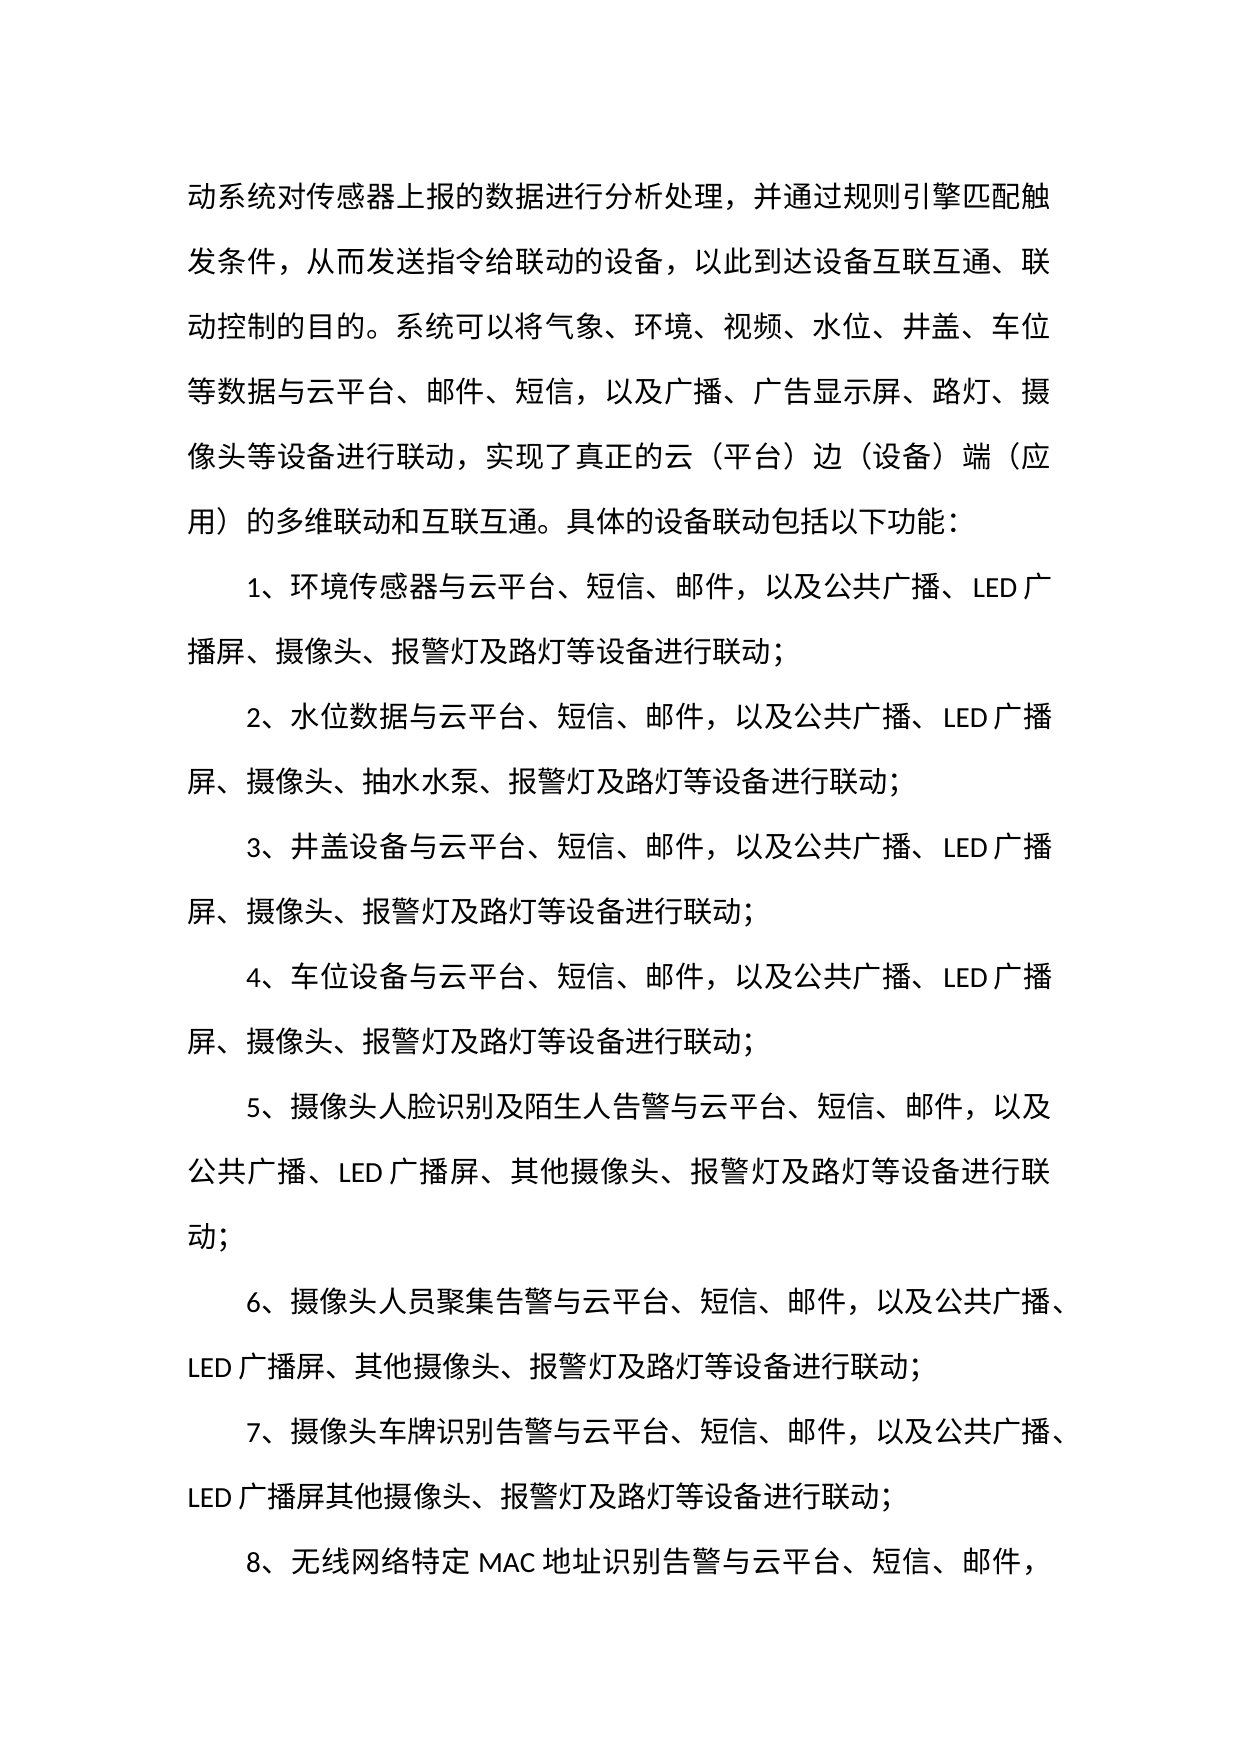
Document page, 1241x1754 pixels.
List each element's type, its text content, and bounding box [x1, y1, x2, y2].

text 1、环境传感器与云平台、短信、邮件，以及公共广播、LED广播屏、摄像头、报警灯及路灯等设备进行联动； [187, 552, 1053, 682]
text 5、摄像头人脸识别及陌生人告警与云平台、短信、邮件，以及公共广播、LED广播屏、其他摄像头、报警灯及路灯等设备进行联动； [187, 1072, 1053, 1267]
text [187, 162, 1053, 552]
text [187, 1527, 1053, 1592]
text 3、井盖设备与云平台、短信、邮件，以及公共广播、LED广播屏、摄像头、报警灯及路灯等设备进行联动； [187, 812, 1053, 942]
text 2、水位数据与云平台、短信、邮件，以及公共广播、LED广播屏、摄像头、抽水水泵、报警灯及路灯等设备进行联动； [187, 682, 1053, 812]
text 7、摄像头车牌识别告警与云平台、短信、邮件，以及公共广播、LED广播屏其他摄像头、报警灯及路灯等设备进行联动； [187, 1397, 1053, 1527]
text 6、摄像头人员聚集告警与云平台、短信、邮件，以及公共广播、LED广播屏、其他摄像头、报警灯及路灯等设备进行联动； [187, 1267, 1053, 1397]
text 4、车位设备与云平台、短信、邮件，以及公共广播、LED广播屏、摄像头、报警灯及路灯等设备进行联动； [187, 942, 1053, 1072]
